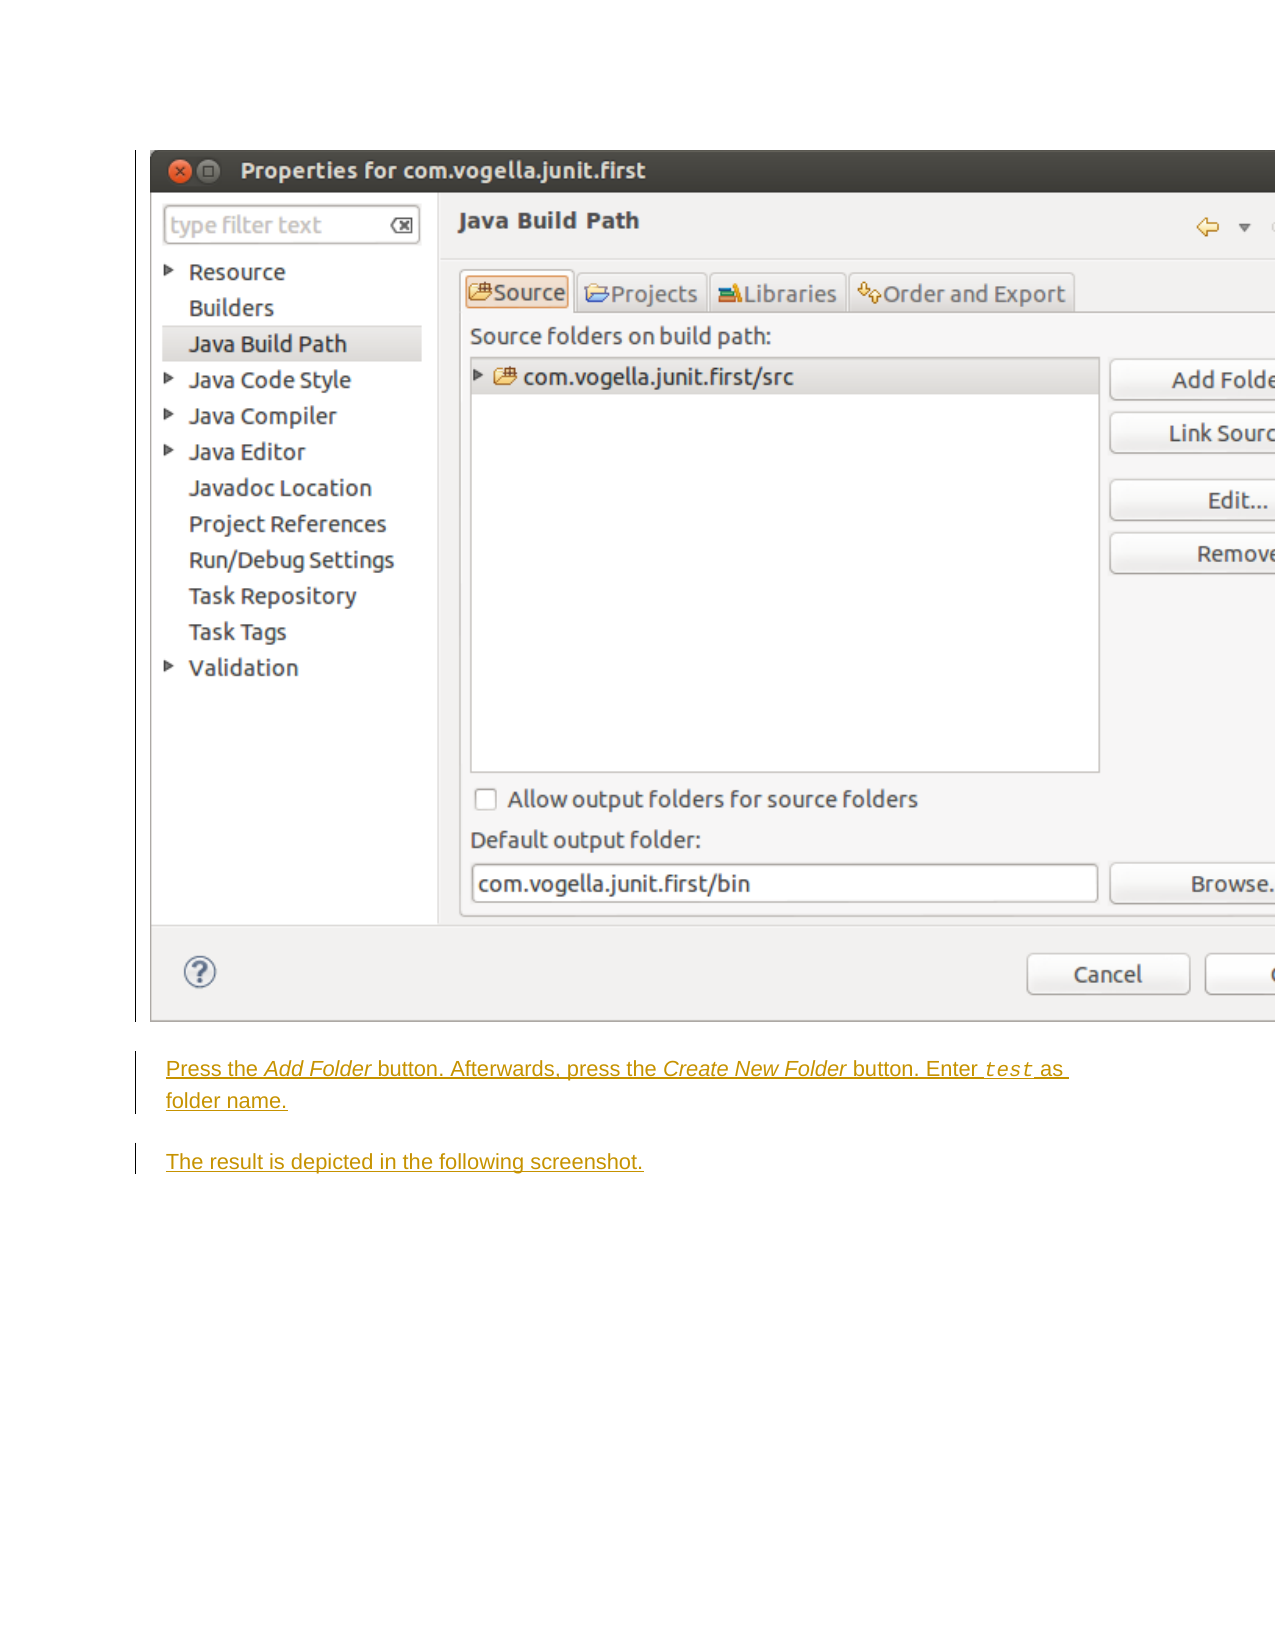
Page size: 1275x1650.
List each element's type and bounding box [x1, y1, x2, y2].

picture [150, 150, 1275, 1022]
